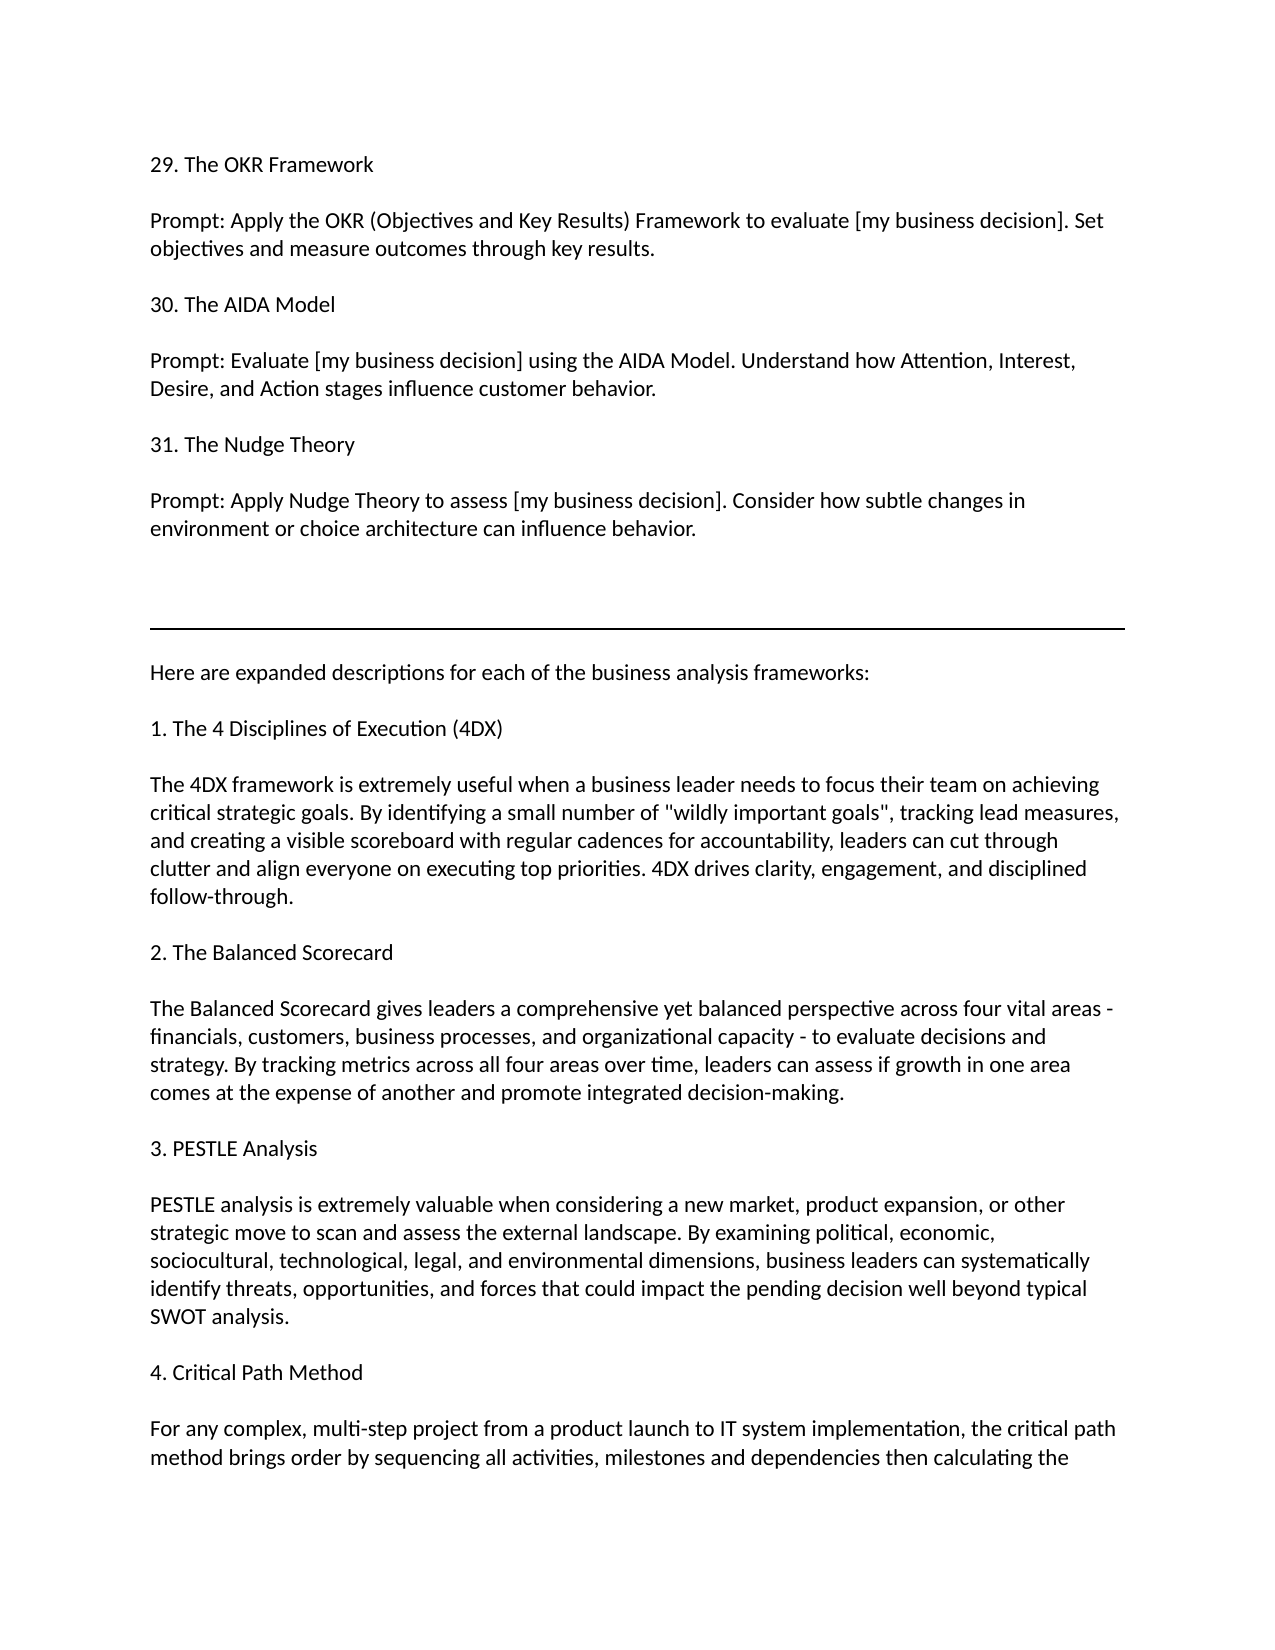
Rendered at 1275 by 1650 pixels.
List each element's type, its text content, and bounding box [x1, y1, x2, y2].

text Here are expanded descriptions for each of the business analysis frameworks: [150, 658, 1125, 686]
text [150, 1414, 1125, 1471]
text 1. The 4 Disciplines of Execution (4DX) [150, 714, 1125, 742]
text The 4DX framework is extremely useful when a business leader needs to focus their team on achieving critical strategic goals. By identifying a small number of "wildly important goals", tracking lead measures, and creating a visible scoreboard with regular cadences for accountability, leaders can cut through clutter and align everyone on executing top priorities. 4DX drives clarity, engagement, and disciplined follow-through. [150, 770, 1125, 910]
text Prompt: Evaluate [my business decision] using the AIDA Model. Understand how Attention, Interest, Desire, and Action stages influence customer behavior. [150, 346, 1125, 402]
text 4. Critical Path Method [150, 1358, 1125, 1387]
text Prompt: Apply Nudge Theory to assess [my business decision]. Consider how subtle changes in environment or choice architecture can influence behavior. [150, 486, 1125, 542]
text 2. The Balanced Scorecard [150, 938, 1125, 966]
text 31. The Nudge Theory [150, 430, 1125, 458]
text PESTLE analysis is extremely valuable when considering a new market, product expansion, or other strategic move to scan and assess the external landscape. By examining political, economic, sociocultural, technological, legal, and environmental dimensions, business leaders can systematically identify threats, opportunities, and forces that could impact the pending decision well beyond typical SWOT analysis. [150, 1190, 1125, 1331]
text Prompt: Apply the OKR (Objectives and Key Results) Framework to evaluate [my business decision]. Set objectives and measure outcomes through key results. [150, 206, 1125, 262]
text 30. The AIDA Model [150, 290, 1125, 318]
text 29. The OKR Framework [150, 150, 1125, 178]
text The Balanced Scorecard gives leaders a comprehensive yet balanced perspective across four vital areas - financials, customers, business processes, and organizational capacity - to evaluate decisions and strategy. By tracking metrics across all four areas over time, leaders can assess if growth in one area comes at the expense of another and promote integrated decision-making. [150, 994, 1125, 1106]
text 3. PESTLE Analysis [150, 1134, 1125, 1162]
